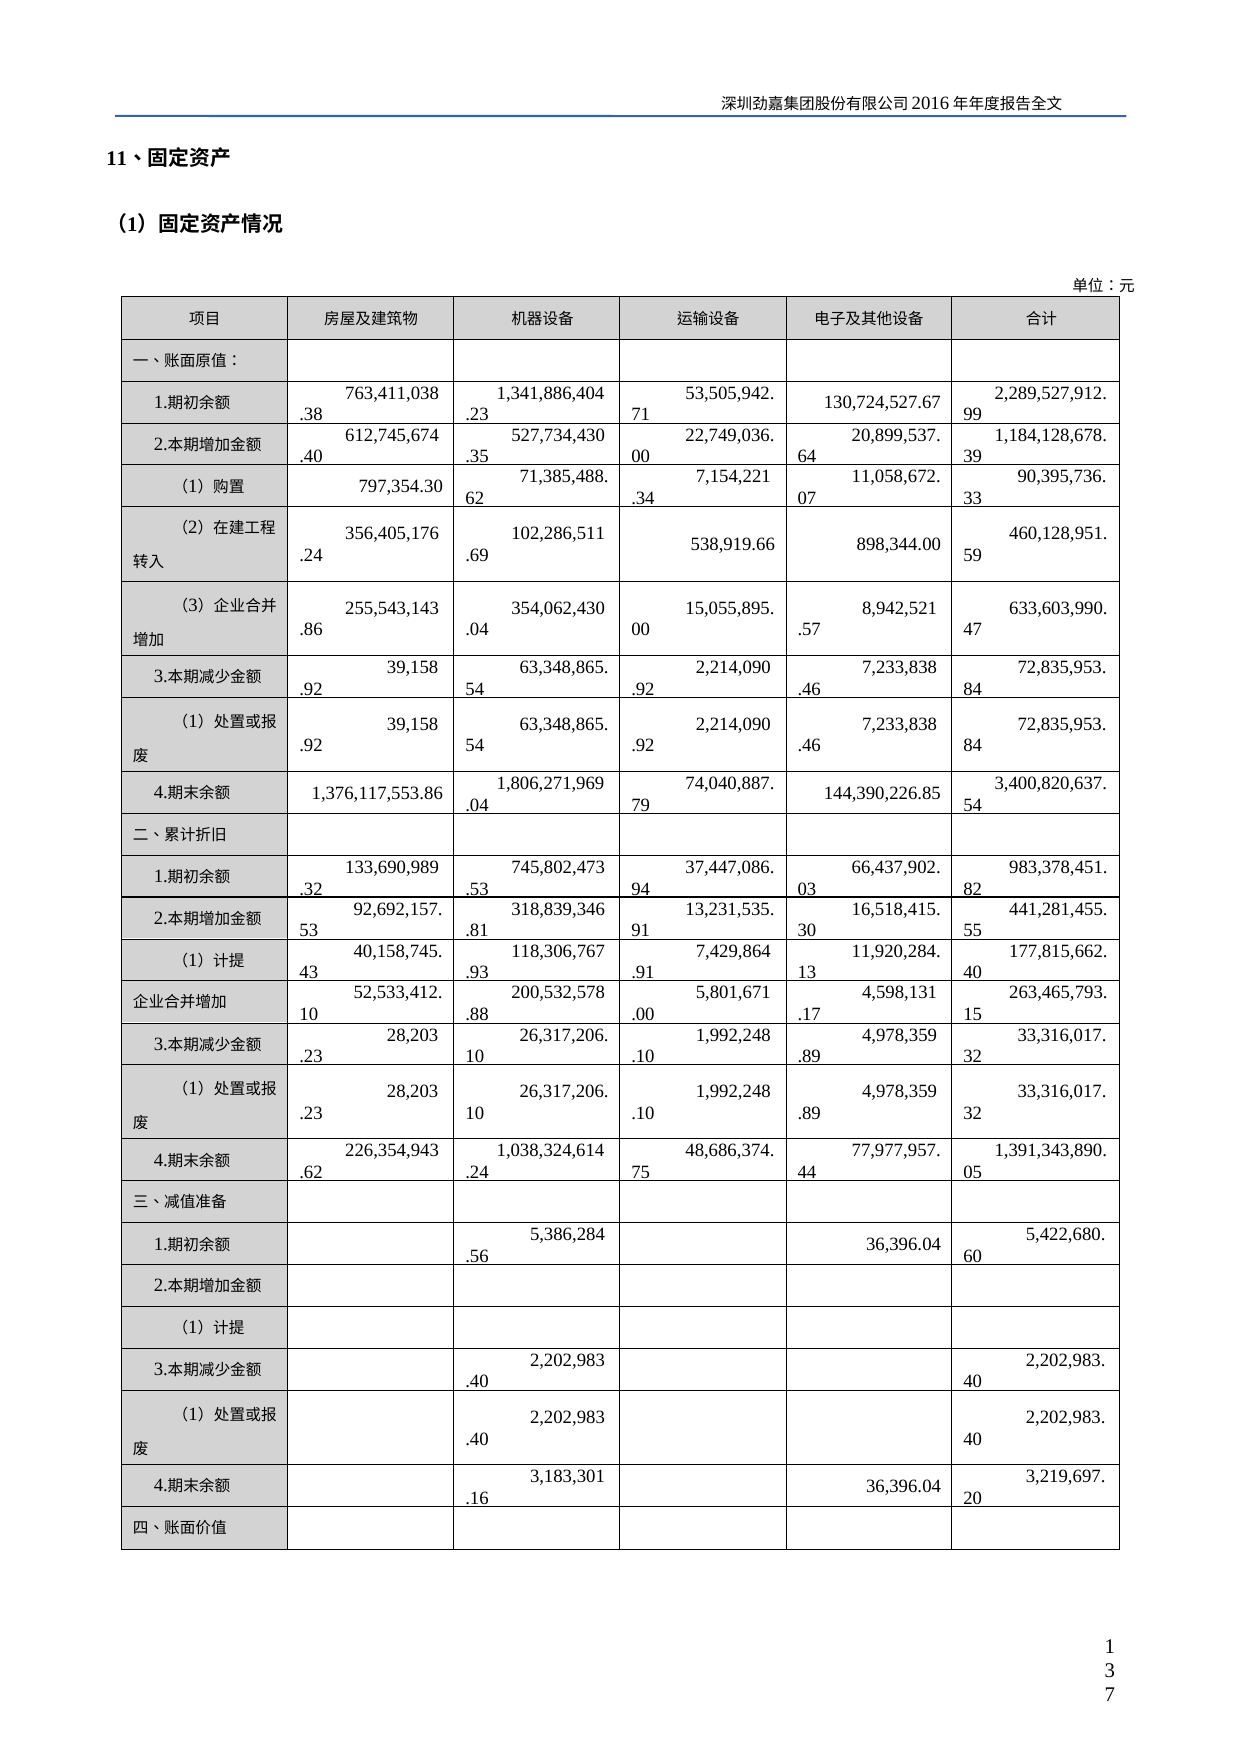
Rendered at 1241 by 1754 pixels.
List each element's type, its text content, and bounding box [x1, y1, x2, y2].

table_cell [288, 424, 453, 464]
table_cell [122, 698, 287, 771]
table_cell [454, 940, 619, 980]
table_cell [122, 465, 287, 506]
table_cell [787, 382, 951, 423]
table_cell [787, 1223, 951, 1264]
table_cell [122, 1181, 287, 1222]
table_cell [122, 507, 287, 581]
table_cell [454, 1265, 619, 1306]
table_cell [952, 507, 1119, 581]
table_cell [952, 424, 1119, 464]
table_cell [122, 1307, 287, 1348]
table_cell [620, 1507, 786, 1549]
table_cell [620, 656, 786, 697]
text 11、固定资产 [106, 143, 1134, 172]
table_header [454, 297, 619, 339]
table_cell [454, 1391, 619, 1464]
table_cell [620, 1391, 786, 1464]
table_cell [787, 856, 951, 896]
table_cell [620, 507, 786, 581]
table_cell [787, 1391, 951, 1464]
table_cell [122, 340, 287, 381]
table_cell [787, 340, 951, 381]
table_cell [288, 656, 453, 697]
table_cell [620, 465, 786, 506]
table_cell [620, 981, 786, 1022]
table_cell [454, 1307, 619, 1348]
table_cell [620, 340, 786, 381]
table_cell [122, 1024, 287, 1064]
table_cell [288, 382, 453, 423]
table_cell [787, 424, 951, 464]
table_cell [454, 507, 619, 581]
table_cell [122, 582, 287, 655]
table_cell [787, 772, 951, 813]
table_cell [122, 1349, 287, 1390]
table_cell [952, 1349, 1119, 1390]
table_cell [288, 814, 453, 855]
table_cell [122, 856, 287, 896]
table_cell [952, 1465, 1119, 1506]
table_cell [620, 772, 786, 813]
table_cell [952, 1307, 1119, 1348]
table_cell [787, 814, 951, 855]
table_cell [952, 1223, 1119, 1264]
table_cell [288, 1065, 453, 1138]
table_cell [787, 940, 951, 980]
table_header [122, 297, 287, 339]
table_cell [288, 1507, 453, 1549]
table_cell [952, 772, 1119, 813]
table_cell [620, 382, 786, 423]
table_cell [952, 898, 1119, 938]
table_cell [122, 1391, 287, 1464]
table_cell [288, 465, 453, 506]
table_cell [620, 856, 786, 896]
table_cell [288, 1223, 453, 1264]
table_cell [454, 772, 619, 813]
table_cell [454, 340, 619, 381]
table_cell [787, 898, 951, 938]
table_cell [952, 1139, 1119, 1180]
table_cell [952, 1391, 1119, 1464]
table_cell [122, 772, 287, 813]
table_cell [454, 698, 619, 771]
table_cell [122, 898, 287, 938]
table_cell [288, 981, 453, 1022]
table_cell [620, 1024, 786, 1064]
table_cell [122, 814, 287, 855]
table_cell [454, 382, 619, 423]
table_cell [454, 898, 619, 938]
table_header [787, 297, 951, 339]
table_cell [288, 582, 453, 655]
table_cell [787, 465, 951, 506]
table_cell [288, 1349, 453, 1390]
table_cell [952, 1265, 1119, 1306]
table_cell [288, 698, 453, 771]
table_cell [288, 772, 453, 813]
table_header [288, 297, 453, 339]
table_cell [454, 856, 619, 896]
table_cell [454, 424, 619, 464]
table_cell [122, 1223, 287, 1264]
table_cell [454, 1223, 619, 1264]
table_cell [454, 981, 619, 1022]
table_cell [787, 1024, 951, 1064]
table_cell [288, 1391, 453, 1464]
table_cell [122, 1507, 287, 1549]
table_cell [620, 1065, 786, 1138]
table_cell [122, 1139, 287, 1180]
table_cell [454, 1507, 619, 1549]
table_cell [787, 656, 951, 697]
text （1）固定资产情况 [106, 209, 1134, 237]
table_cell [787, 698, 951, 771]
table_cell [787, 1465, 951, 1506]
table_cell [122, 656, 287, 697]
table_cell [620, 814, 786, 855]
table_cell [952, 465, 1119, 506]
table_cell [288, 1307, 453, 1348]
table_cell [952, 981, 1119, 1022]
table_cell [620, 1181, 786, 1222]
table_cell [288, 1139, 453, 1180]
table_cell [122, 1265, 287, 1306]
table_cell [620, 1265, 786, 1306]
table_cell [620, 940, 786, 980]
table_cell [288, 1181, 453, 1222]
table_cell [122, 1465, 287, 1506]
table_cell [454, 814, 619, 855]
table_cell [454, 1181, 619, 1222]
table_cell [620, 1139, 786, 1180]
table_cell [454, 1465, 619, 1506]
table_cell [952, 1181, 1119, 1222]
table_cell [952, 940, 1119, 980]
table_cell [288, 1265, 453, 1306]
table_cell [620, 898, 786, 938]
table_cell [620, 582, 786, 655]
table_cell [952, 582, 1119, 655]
text 单位：元 [106, 275, 1134, 296]
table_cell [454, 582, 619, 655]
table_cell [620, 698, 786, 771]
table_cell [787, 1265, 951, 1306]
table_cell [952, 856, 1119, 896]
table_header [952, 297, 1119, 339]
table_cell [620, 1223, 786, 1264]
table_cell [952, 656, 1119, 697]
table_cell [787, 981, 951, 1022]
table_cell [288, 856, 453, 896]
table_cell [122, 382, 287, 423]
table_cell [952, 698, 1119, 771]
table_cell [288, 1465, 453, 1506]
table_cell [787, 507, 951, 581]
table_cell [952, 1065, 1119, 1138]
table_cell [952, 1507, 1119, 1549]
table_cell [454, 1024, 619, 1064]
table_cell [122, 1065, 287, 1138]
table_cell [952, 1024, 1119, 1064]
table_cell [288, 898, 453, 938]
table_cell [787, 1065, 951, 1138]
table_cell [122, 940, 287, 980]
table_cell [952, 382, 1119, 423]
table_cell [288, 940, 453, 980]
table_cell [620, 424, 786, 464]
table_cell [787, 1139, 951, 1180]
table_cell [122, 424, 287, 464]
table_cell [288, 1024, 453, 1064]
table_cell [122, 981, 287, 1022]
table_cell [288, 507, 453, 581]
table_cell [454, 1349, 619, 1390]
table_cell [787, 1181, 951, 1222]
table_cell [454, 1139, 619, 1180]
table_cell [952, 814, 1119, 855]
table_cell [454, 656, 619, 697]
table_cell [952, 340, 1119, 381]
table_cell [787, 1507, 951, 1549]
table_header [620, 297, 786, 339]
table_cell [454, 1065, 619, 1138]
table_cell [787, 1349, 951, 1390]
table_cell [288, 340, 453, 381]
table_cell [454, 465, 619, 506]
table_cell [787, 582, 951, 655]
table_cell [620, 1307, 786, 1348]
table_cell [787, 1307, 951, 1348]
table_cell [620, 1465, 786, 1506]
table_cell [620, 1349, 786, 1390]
